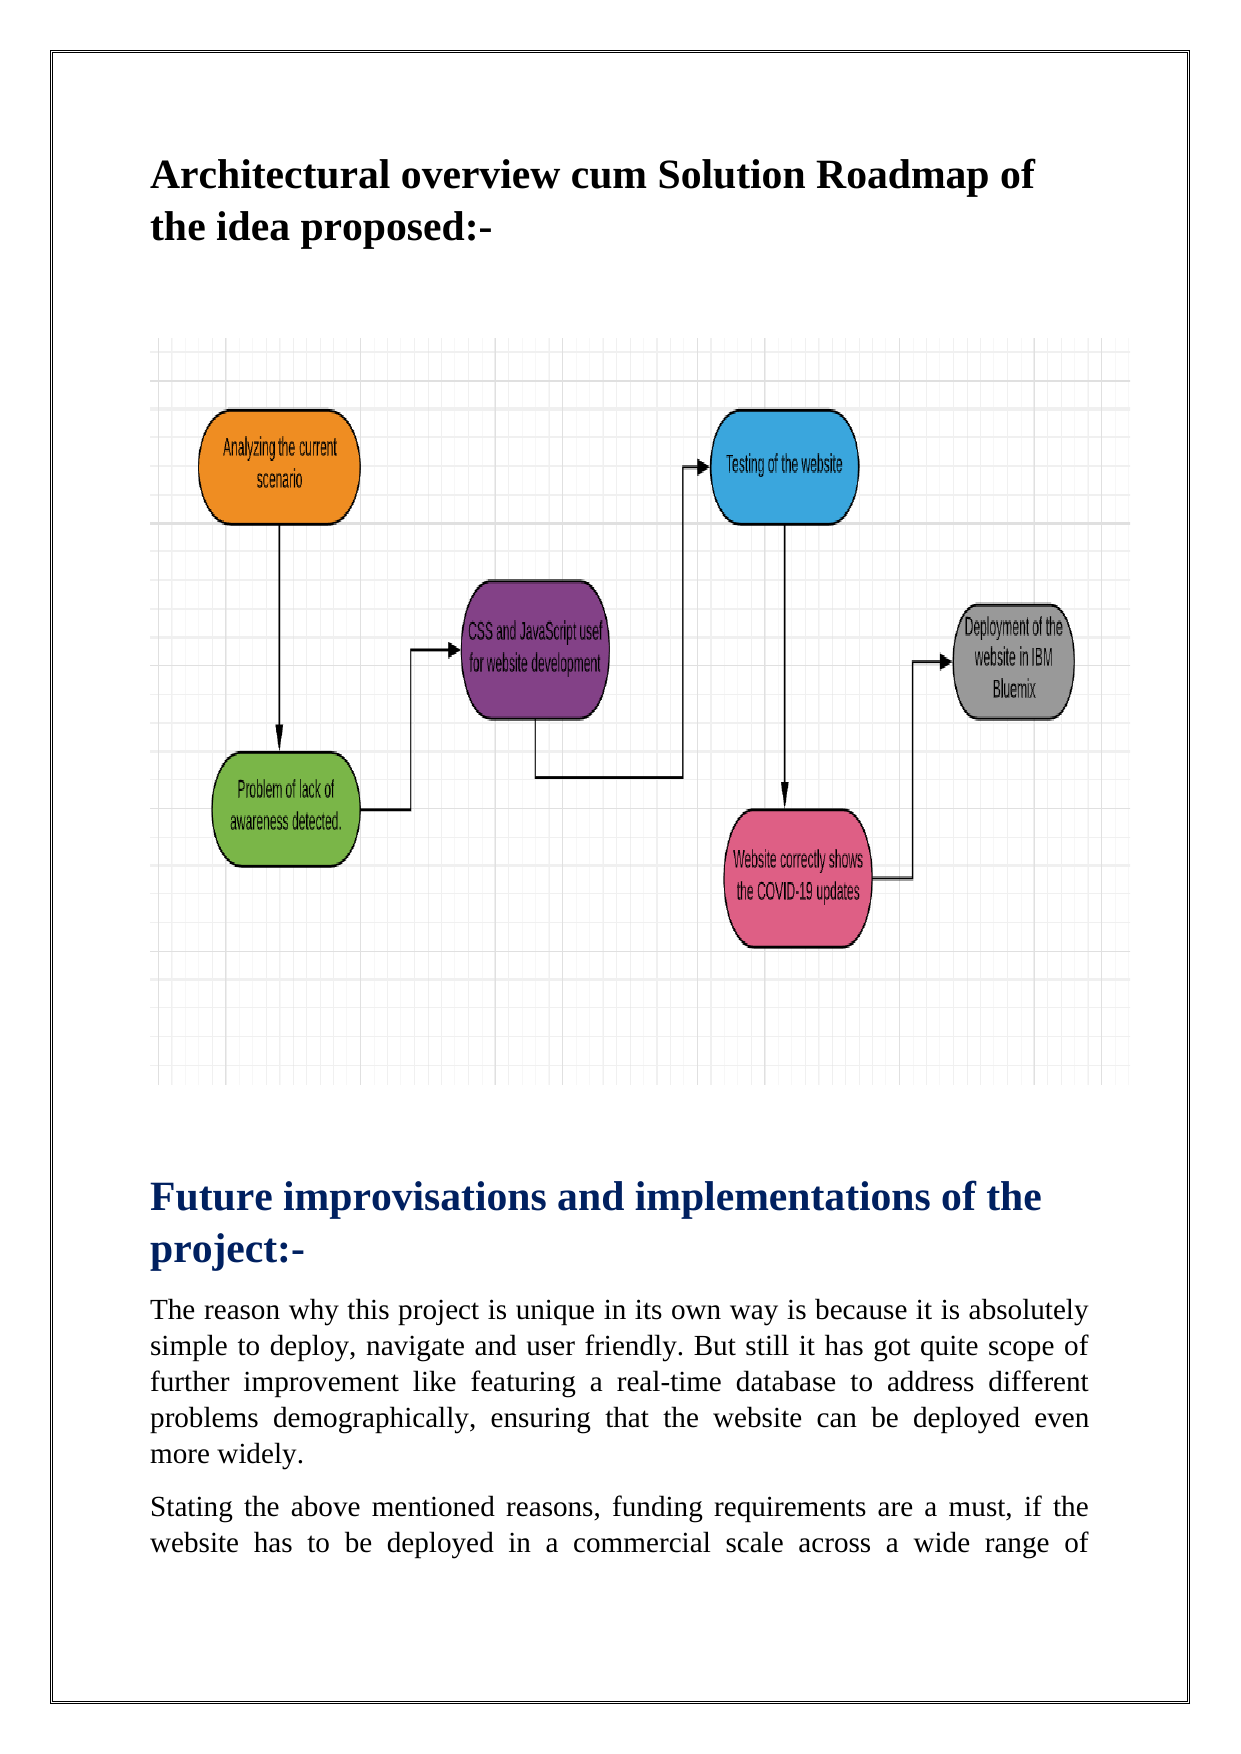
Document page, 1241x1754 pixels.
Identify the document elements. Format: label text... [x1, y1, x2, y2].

text The reason why this project is unique in its own way is because it is absolutely simple to deploy, navigate and user friendly. But still it has got quite scope of further improvement like featuring a real-time database to address different problems demographically, ensuring that the website can be deployed even more widely. [150, 1292, 1090, 1470]
text Future improvisations and implementations of the project:- [150, 1172, 1090, 1271]
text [150, 1489, 1090, 1559]
picture [150, 338, 1130, 1085]
text Architectural overview cum Solution Roadmap of the idea proposed:- [150, 150, 1090, 249]
